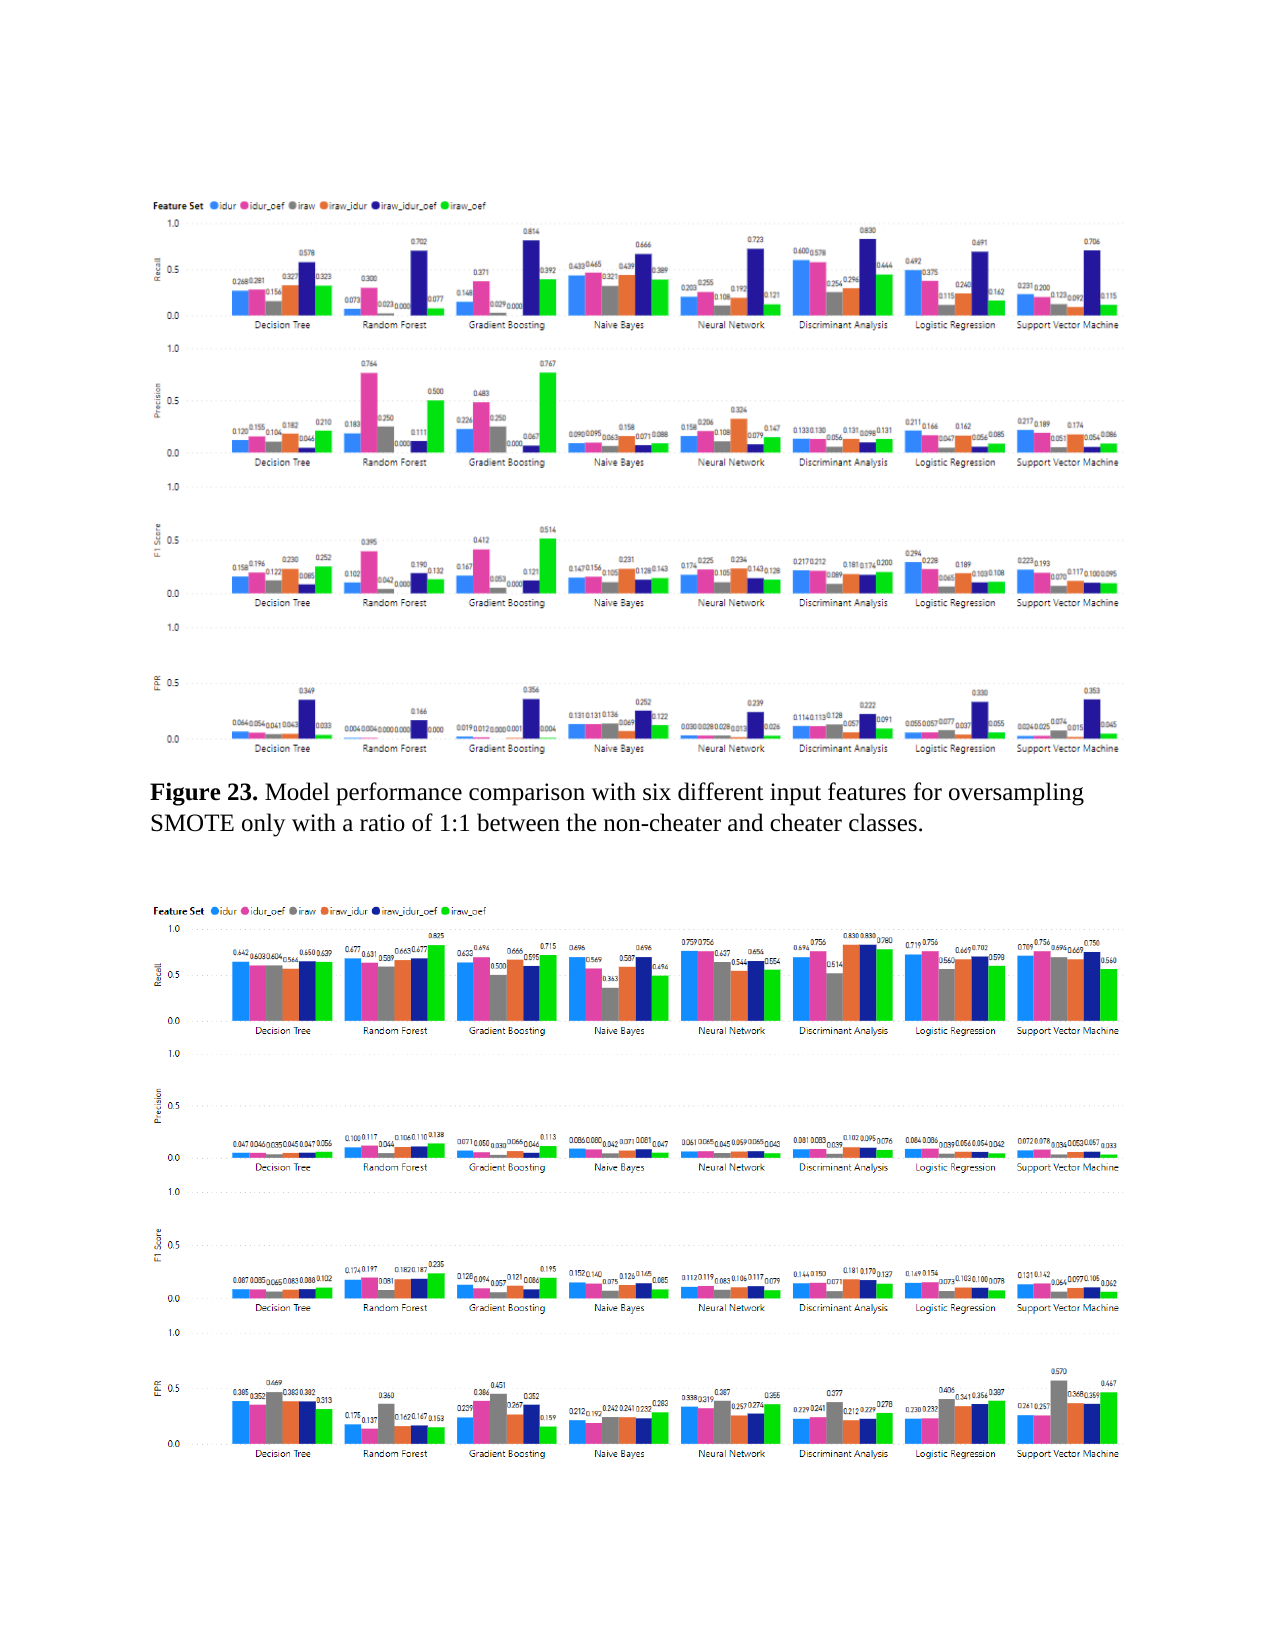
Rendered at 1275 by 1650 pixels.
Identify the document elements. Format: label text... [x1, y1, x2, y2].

picture [150, 197, 1125, 759]
text Figure 23. Model performance comparison with six different input features for oversampling SMOTE only with a ratio of 1:1 between the non-cheater and cheater classes. [150, 777, 1125, 837]
picture [150, 903, 1125, 1462]
